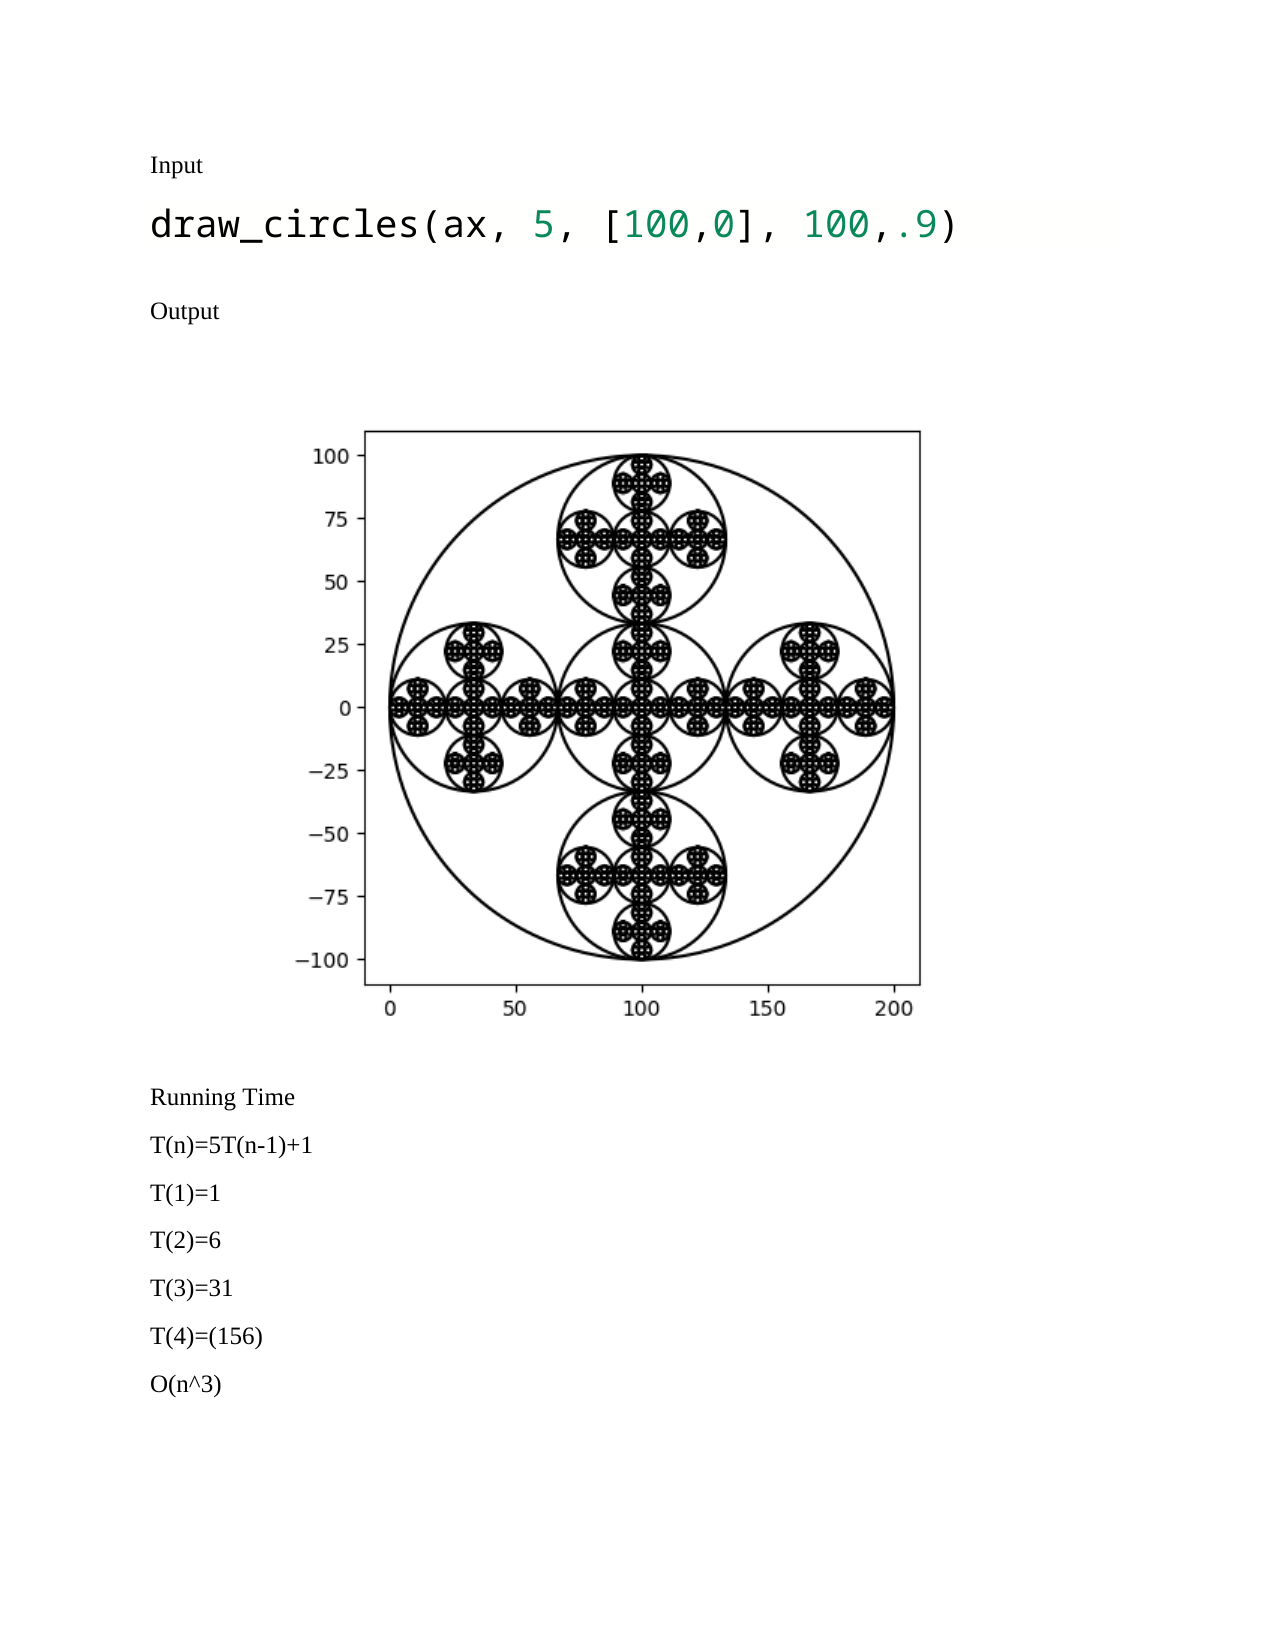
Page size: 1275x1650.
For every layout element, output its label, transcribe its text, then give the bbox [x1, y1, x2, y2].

text Running Time [150, 1082, 1125, 1111]
text T(4)=(156) [150, 1321, 1125, 1350]
text draw_circles(ax, 5, [100,0], 100,.9) [150, 198, 1125, 249]
text T(n)=5T(n-1)+1 [150, 1130, 1125, 1159]
picture [150, 344, 1110, 1064]
text T(2)=6 [150, 1226, 1125, 1254]
text T(1)=1 [150, 1178, 1125, 1207]
text Output [150, 296, 1125, 325]
text O(n^3) [150, 1369, 1125, 1397]
text T(3)=31 [150, 1273, 1125, 1302]
text Input [150, 150, 1125, 179]
